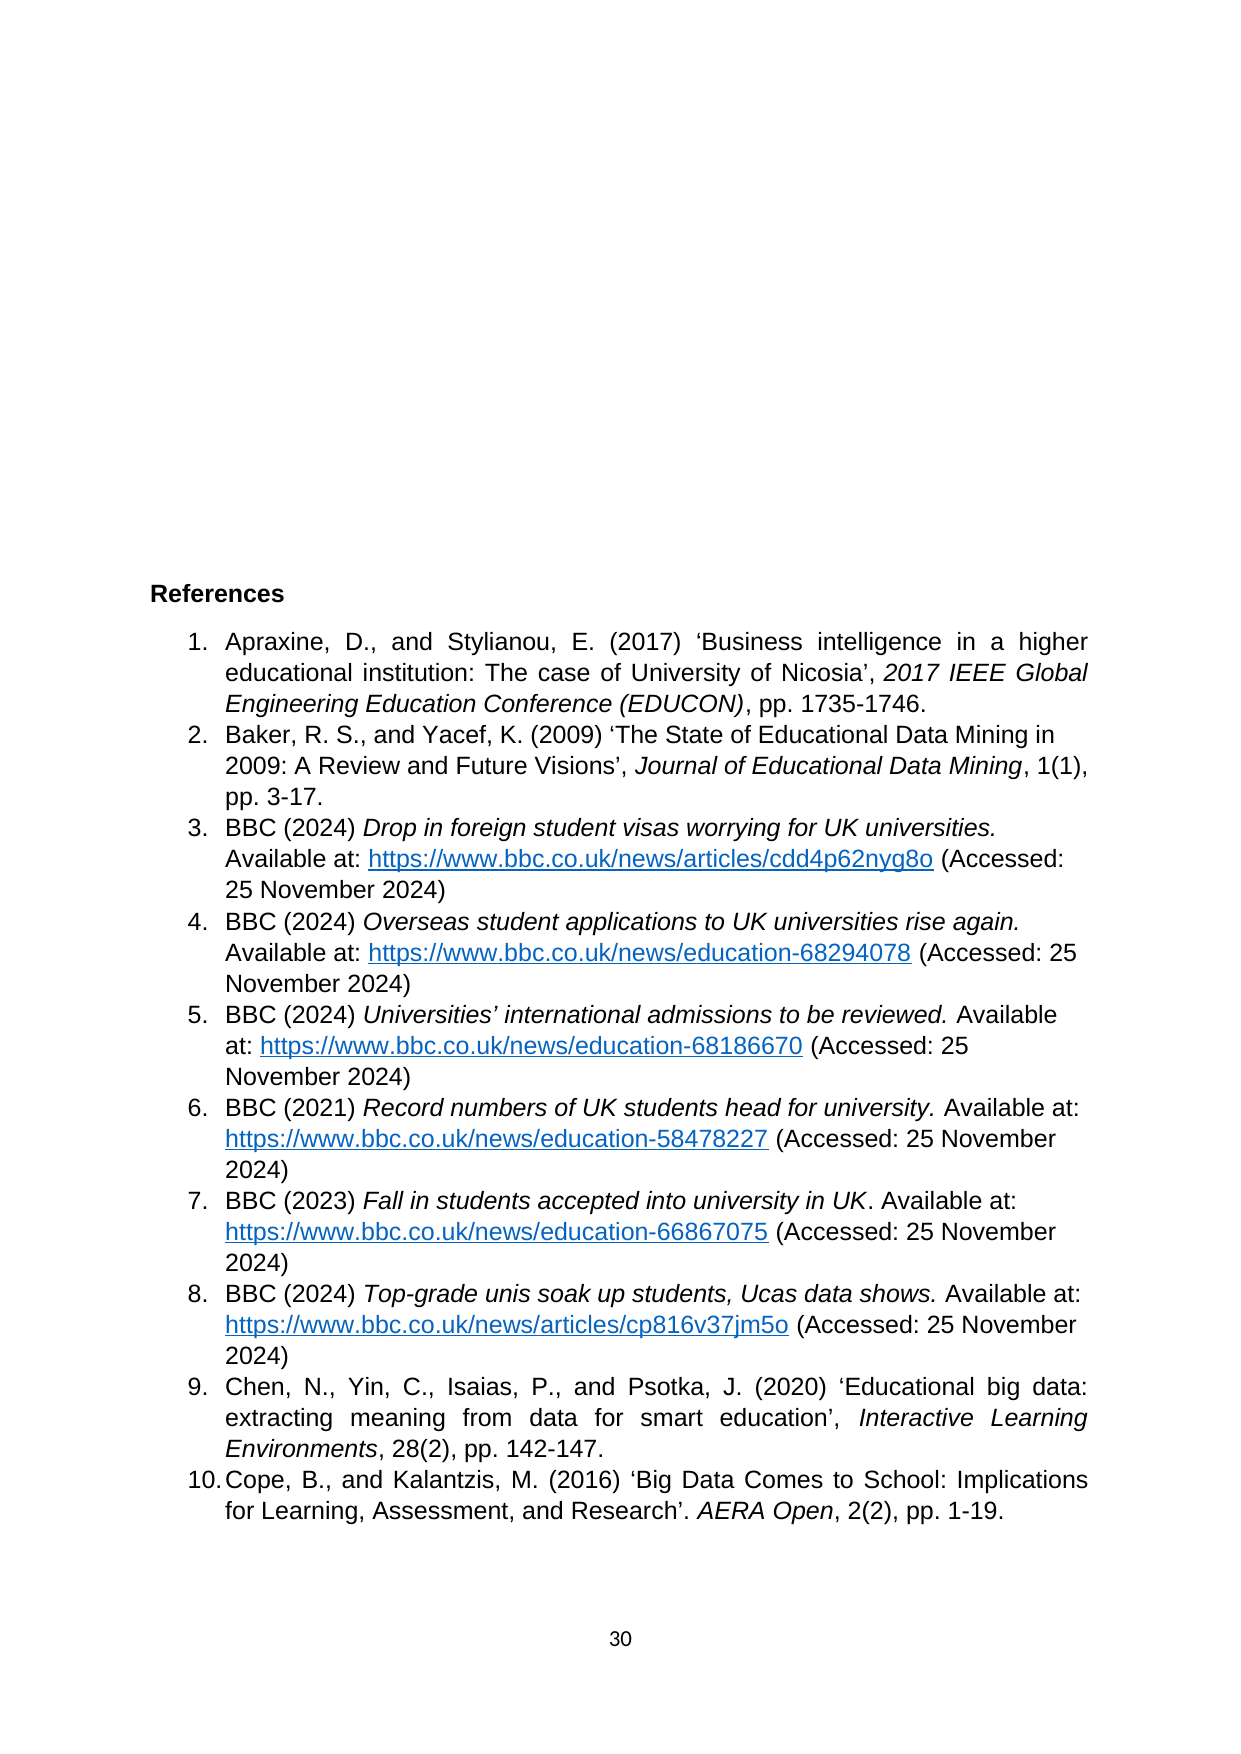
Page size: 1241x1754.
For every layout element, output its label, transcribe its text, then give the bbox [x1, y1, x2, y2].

list Chen, N., Yin, C., Isaias, P., and Psotka, J. (2020) ‘Educational big data: extracting meaning from data for smart education’, Interactive Learning Environments, 28(2), pp. 142-147. [187, 1372, 1090, 1463]
list Baker, R. S., and Yacef, K. (2009) ‘The State of Educational Data Mining in 2009: A Review and Future Visions’, Journal of Educational Data Mining, 1(1), pp. 3-17. [187, 720, 1090, 811]
list BBC (2021) Record numbers of UK students head for university. Available at: https://www.bbc.co.uk/news/education-58478227 (Accessed: 25 November 2024) [187, 1093, 1090, 1183]
text References [150, 579, 1090, 608]
list BBC (2024) Overseas student applications to UK universities rise again. Available at: https://www.bbc.co.uk/news/education-68294078 (Accessed: 25 November 2024) [187, 906, 1090, 997]
list Cope, B., and Kalantzis, M. (2016) ‘Big Data Comes to School: Implications for Learning, Assessment, and Research’. AERA Open, 2(2), pp. 1-19. [187, 1465, 1090, 1525]
list Apraxine, D., and Stylianou, E. (2017) ‘Business intelligence in a higher educational institution: The case of University of Nicosia’, 2017 IEEE Global Engineering Education Conference (EDUCON), pp. 1735-1746. [187, 627, 1090, 718]
list BBC (2024) Top-grade unis soak up students, Ucas data shows. Available at: https://www.bbc.co.uk/news/articles/cp816v37jm5o (Accessed: 25 November 2024) [187, 1279, 1090, 1370]
list BBC (2024) Universities’ international admissions to be reviewed. Available at: https://www.bbc.co.uk/news/education-68186670 (Accessed: 25 November 2024) [187, 999, 1090, 1090]
list BBC (2023) Fall in students accepted into university in UK. Available at: https://www.bbc.co.uk/news/education-66867075 (Accessed: 25 November 2024) [187, 1186, 1090, 1277]
list BBC (2024) Drop in foreign student visas worrying for UK universities. Available at: https://www.bbc.co.uk/news/articles/cdd4p62nyg8o (Accessed: 25 November 2024) [187, 813, 1090, 904]
